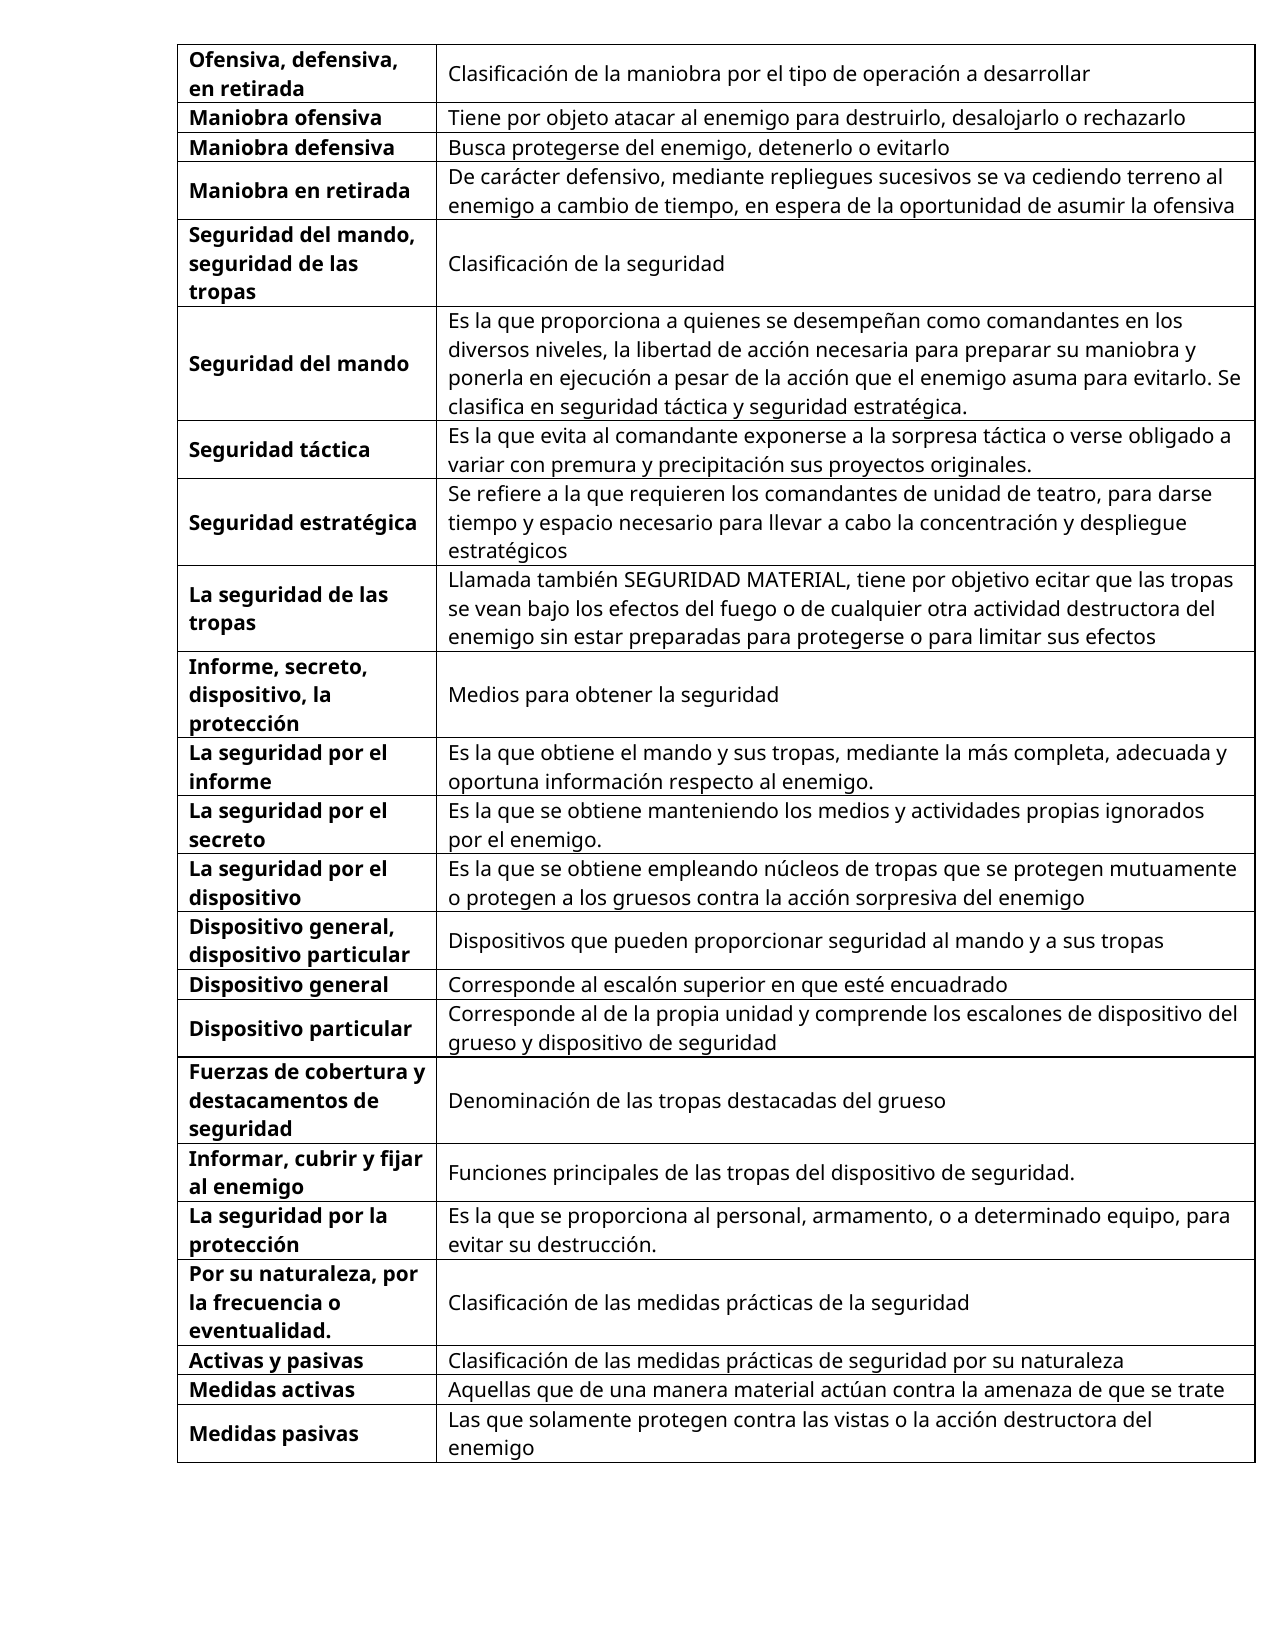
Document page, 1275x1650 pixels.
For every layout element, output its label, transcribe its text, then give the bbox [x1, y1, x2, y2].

table_cell Dispositivo general, dispositivo particular [178, 912, 436, 969]
table_cell Clasificación de la seguridad [437, 220, 1254, 306]
table_cell Seguridad del mando, seguridad de las tropas [178, 220, 436, 306]
table_cell Es la que se proporciona al personal, armamento, o a determinado equipo, para evitar su destrucción. [437, 1202, 1254, 1258]
table_cell Medidas activas [178, 1375, 436, 1404]
table_cell De carácter defensivo, mediante repliegues sucesivos se va cediendo terreno al enemigo a cambio de tiempo, en espera de la oportunidad de asumir la ofensiva [437, 162, 1254, 219]
table_cell Ofensiva, defensiva, en retirada [178, 45, 436, 102]
table_cell Clasificación de la maniobra por el tipo de operación a desarrollar [437, 45, 1254, 102]
table_cell La seguridad de las tropas [178, 566, 436, 651]
table_cell Dispositivos que pueden proporcionar seguridad al mando y a sus tropas [437, 912, 1254, 969]
table_cell Medios para obtener la seguridad [437, 652, 1254, 737]
table_cell Es la que proporciona a quienes se desempeñan como comandantes en los diversos niveles, la libertad de acción necesaria para preparar su maniobra y ponerla en ejecución a pesar de la acción que el enemigo asuma para evitarlo. Se clasifica en seguridad táctica y seguridad estratégica. [437, 307, 1254, 420]
table_cell Aquellas que de una manera material actúan contra la amenaza de que se trate [437, 1375, 1254, 1404]
table_cell Llamada también SEGURIDAD MATERIAL, tiene por objetivo ecitar que las tropas se vean bajo los efectos del fuego o de cualquier otra actividad destructora del enemigo sin estar preparadas para protegerse o para limitar sus efectos [437, 566, 1254, 651]
table_cell Informar, cubrir y fijar al enemigo [178, 1144, 436, 1201]
table_cell Es la que se obtiene manteniendo los medios y actividades propias ignorados por el enemigo. [437, 796, 1254, 853]
table_cell Es la que se obtiene empleando núcleos de tropas que se protegen mutuamente o protegen a los gruesos contra la acción sorpresiva del enemigo [437, 854, 1254, 911]
table_cell Las que solamente protegen contra las vistas o la acción destructora del enemigo [437, 1405, 1254, 1462]
table_cell Corresponde al de la propia unidad y comprende los escalones de dispositivo del grueso y dispositivo de seguridad [437, 1000, 1254, 1056]
table_cell Por su naturaleza, por la frecuencia o eventualidad. [178, 1260, 436, 1345]
table_cell Tiene por objeto atacar al enemigo para destruirlo, desalojarlo o rechazarlo [437, 103, 1254, 132]
table_cell Se refiere a la que requieren los comandantes de unidad de teatro, para darse tiempo y espacio necesario para llevar a cabo la concentración y despliegue estratégicos [437, 479, 1254, 564]
table_cell Informe, secreto, dispositivo, la protección [178, 652, 436, 737]
table_cell Fuerzas de cobertura y destacamentos de seguridad [178, 1058, 436, 1143]
table_cell Dispositivo general [178, 970, 436, 998]
table_cell Seguridad táctica [178, 421, 436, 478]
table_cell Es la que obtiene el mando y sus tropas, mediante la más completa, adecuada y oportuna información respecto al enemigo. [437, 738, 1254, 795]
table_cell Medidas pasivas [178, 1405, 436, 1462]
table_cell Maniobra defensiva [178, 133, 436, 161]
table_cell Activas y pasivas [178, 1346, 436, 1374]
table_cell Clasificación de las medidas prácticas de seguridad por su naturaleza [437, 1346, 1254, 1374]
table_cell La seguridad por la protección [178, 1202, 436, 1258]
table_cell Funciones principales de las tropas del dispositivo de seguridad. [437, 1144, 1254, 1201]
table_cell Seguridad estratégica [178, 479, 436, 564]
table_cell Maniobra ofensiva [178, 103, 436, 132]
table_cell Seguridad del mando [178, 307, 436, 420]
table_cell La seguridad por el informe [178, 738, 436, 795]
table_cell Busca protegerse del enemigo, detenerlo o evitarlo [437, 133, 1254, 161]
table_cell Maniobra en retirada [178, 162, 436, 219]
table_cell Es la que evita al comandante exponerse a la sorpresa táctica o verse obligado a variar con premura y precipitación sus proyectos originales. [437, 421, 1254, 478]
table_cell Denominación de las tropas destacadas del grueso [437, 1058, 1254, 1143]
table_cell Dispositivo particular [178, 1000, 436, 1056]
table_cell La seguridad por el secreto [178, 796, 436, 853]
table_cell La seguridad por el dispositivo [178, 854, 436, 911]
table_cell Clasificación de las medidas prácticas de la seguridad [437, 1260, 1254, 1345]
table_cell Corresponde al escalón superior en que esté encuadrado [437, 970, 1254, 998]
